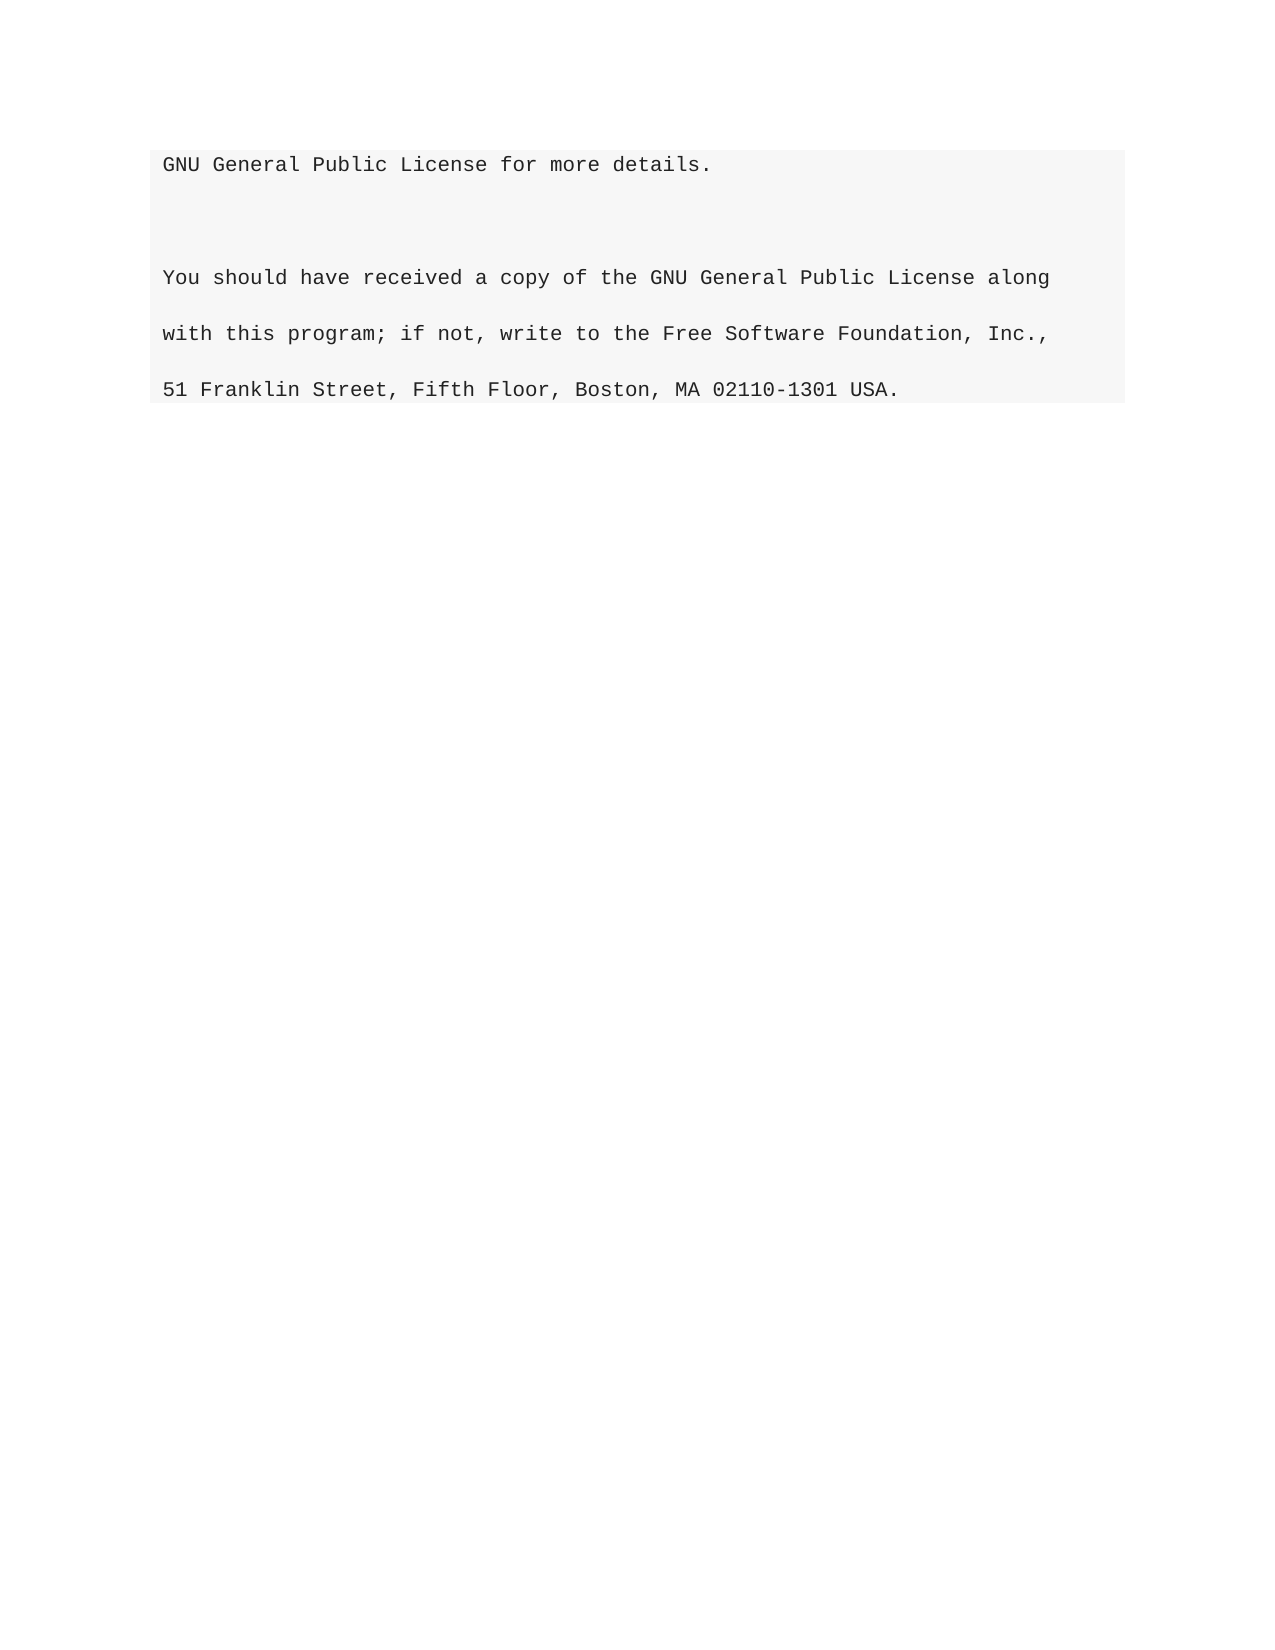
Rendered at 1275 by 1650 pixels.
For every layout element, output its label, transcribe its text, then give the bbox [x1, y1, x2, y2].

text You should have received a copy of the GNU General Public License along [150, 262, 1125, 291]
text with this program; if not, write to the Free Software Foundation, Inc., [150, 319, 1125, 347]
text 51 Franklin Street, Fifth Floor, Boston, MA 02110-1301 USA. [150, 375, 1125, 403]
text GNU General Public License for more details. [150, 150, 1125, 178]
